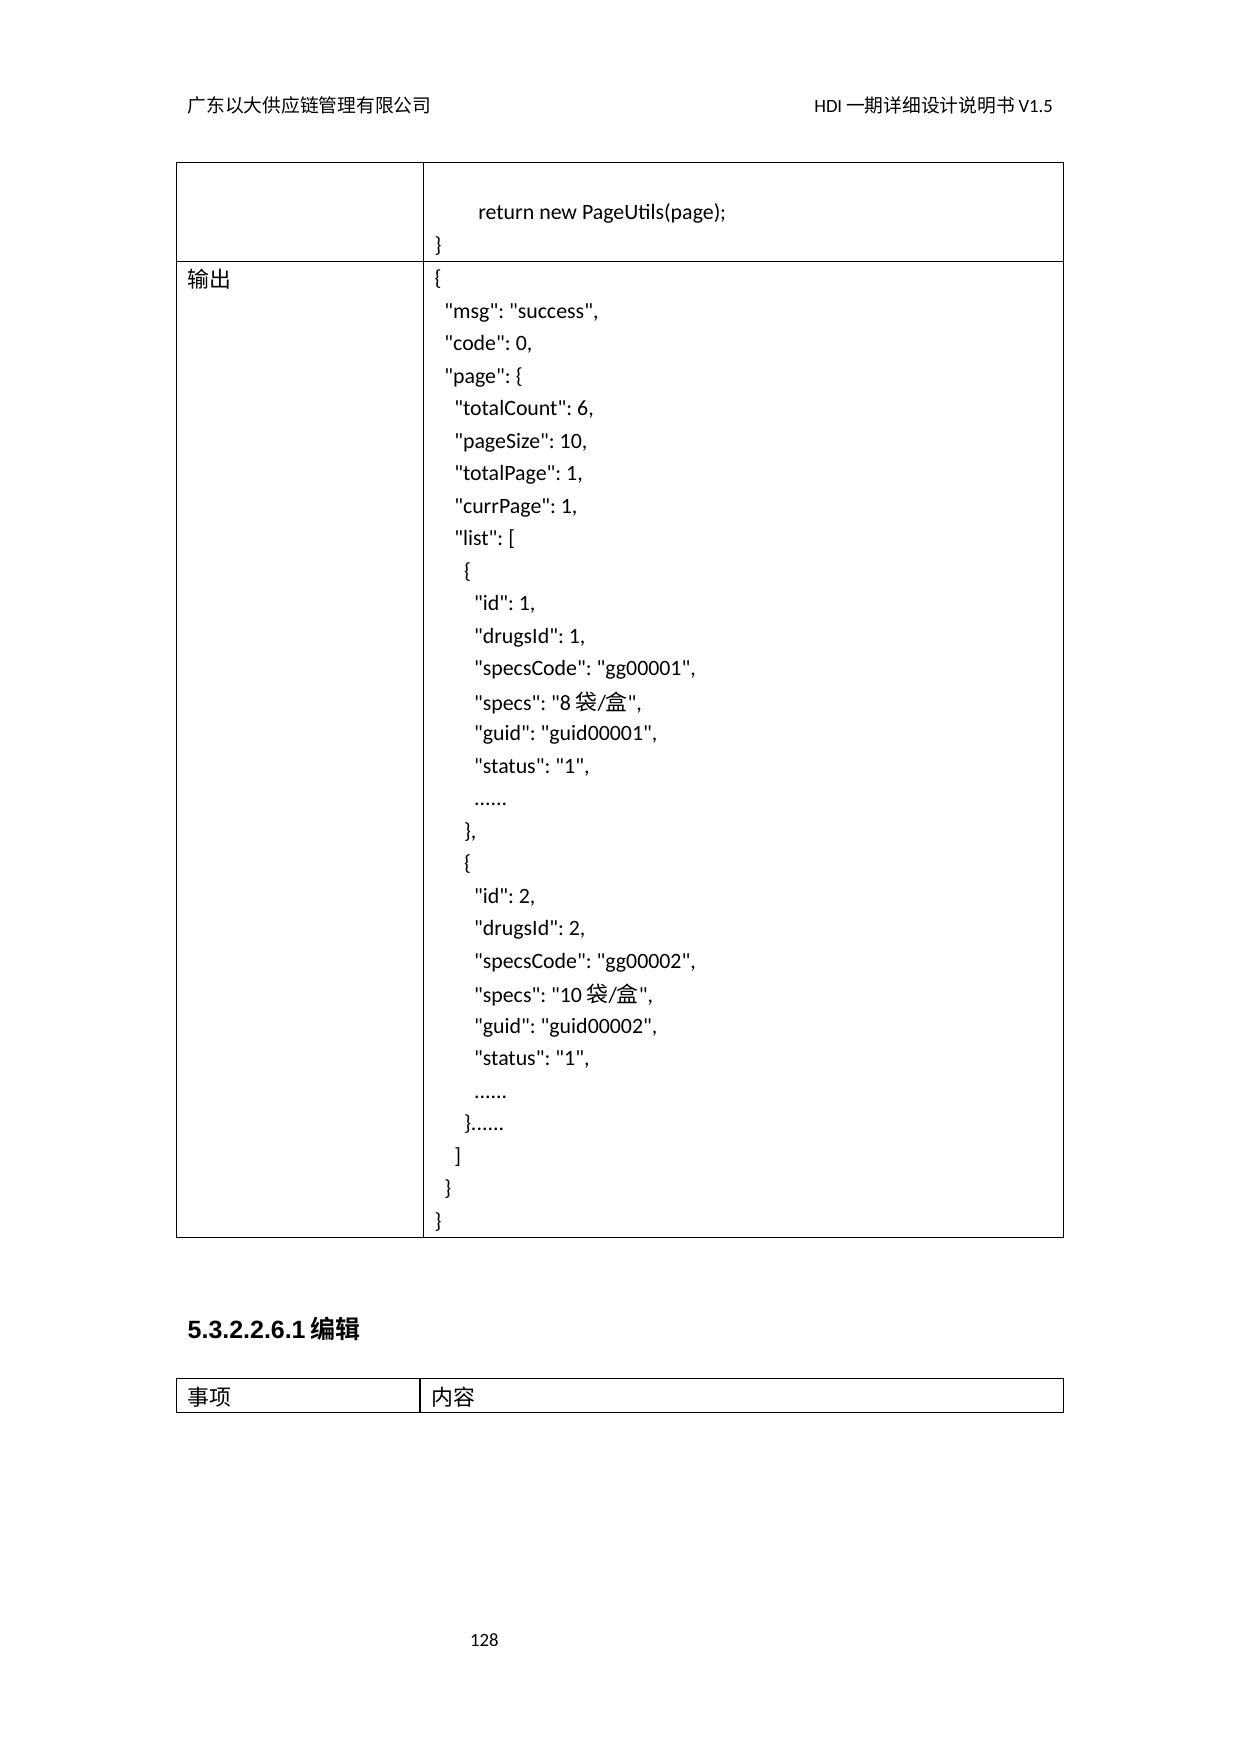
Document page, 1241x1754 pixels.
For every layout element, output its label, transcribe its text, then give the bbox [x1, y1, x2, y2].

subtitle 5.3.2.2.6.1编辑 [187, 1295, 1053, 1360]
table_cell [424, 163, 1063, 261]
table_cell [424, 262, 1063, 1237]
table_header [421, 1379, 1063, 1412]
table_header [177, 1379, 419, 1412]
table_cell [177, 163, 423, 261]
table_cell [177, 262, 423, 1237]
